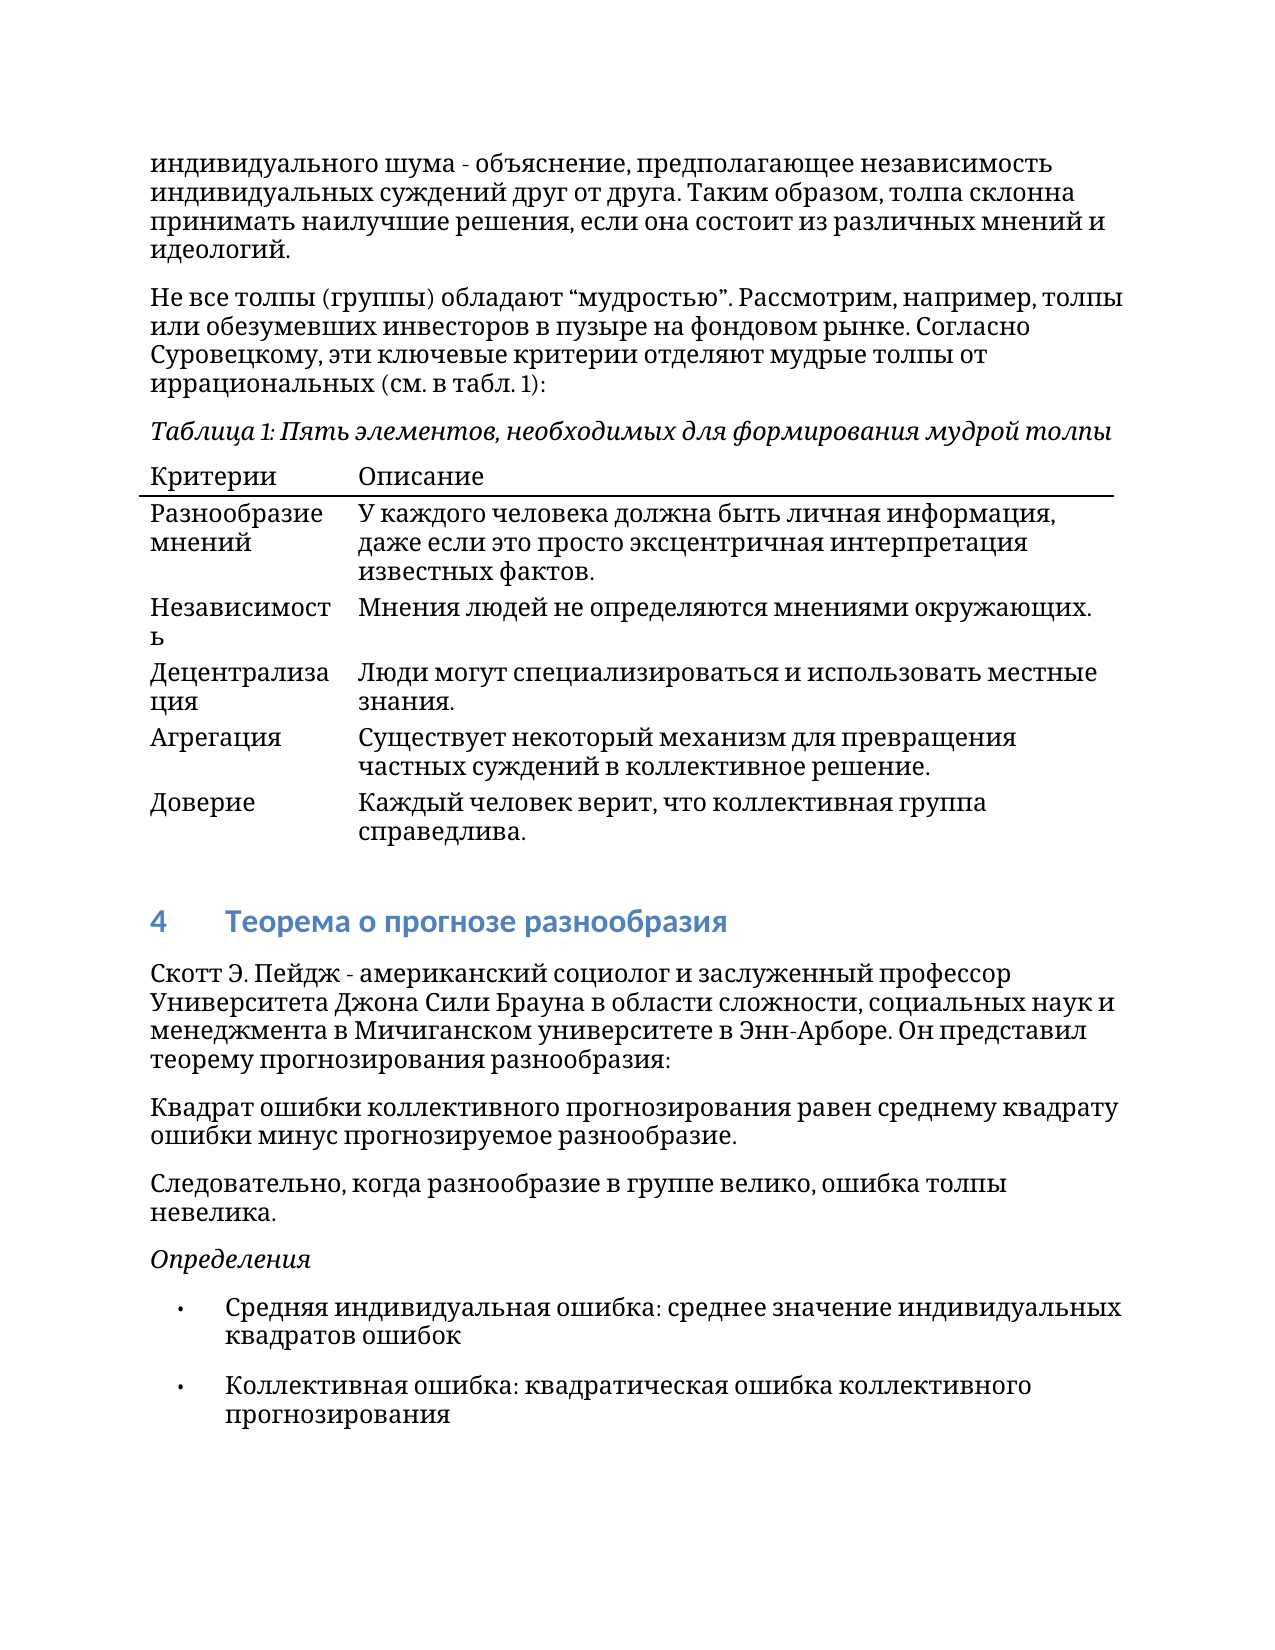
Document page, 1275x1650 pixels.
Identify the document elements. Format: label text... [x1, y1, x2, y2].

table_header Описание [347, 459, 1114, 495]
table_cell Разнообразие мнений [139, 497, 347, 590]
table_header Критерии [139, 459, 347, 495]
table_cell Агрегация [139, 720, 347, 785]
table_cell Люди могут специализироваться и использовать местные знания. [347, 655, 1114, 720]
text Определения [150, 1246, 1125, 1275]
subtitle 4 Теорема о прогнозе разнообразия [150, 900, 1125, 941]
text Не все толпы (группы) обладают “мудростью”. Рассмотрим, например, толпы или обезумевших инвесторов в пузыре на фондовом рынке. Согласно Суровецкому, эти ключевые критерии отделяют мудрые толпы от иррациональных (см. в табл. 1): [150, 284, 1125, 399]
text Скотт Э. Пейдж - американский социолог и заслуженный профессор Университета Джона Сили Брауна в области сложности, социальных наук и менеджмента в Мичиганском университете в Энн-Арборе. Он представил теорему прогнозирования разнообразия: [150, 960, 1125, 1075]
table_cell Каждый человек верит, что коллективная группа справедлива. [347, 785, 1114, 850]
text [150, 150, 1125, 265]
table_cell Существует некоторый механизм для превращения частных суждений в коллективное решение. [347, 720, 1114, 785]
table_cell У каждого человека должна быть личная информация, даже если это просто эксцентричная интерпретация известных фактов. [347, 497, 1114, 590]
text Следовательно, когда разнообразие в группе велико, ошибка толпы невелика. [150, 1170, 1125, 1227]
table_cell Доверие [139, 785, 347, 850]
text Таблица 1: Пять элементов, необходимых для формирования мудрой толпы [150, 417, 1125, 446]
table_cell Мнения людей не определяются мнениями окружающих. [347, 590, 1114, 655]
table_cell Независимость [139, 590, 347, 655]
list Средняя индивидуальная ошибка: среднее значение индивидуальных квадратов ошибок [175, 1293, 1125, 1351]
text Квадрат ошибки коллективного прогнозирования равен среднему квадрату ошибки минус прогнозируемое разнообразие. [150, 1093, 1125, 1151]
list Коллективная ошибка: квадратическая ошибка коллективного прогнозирования [175, 1372, 1125, 1429]
table_cell Децентрализация [139, 655, 347, 720]
